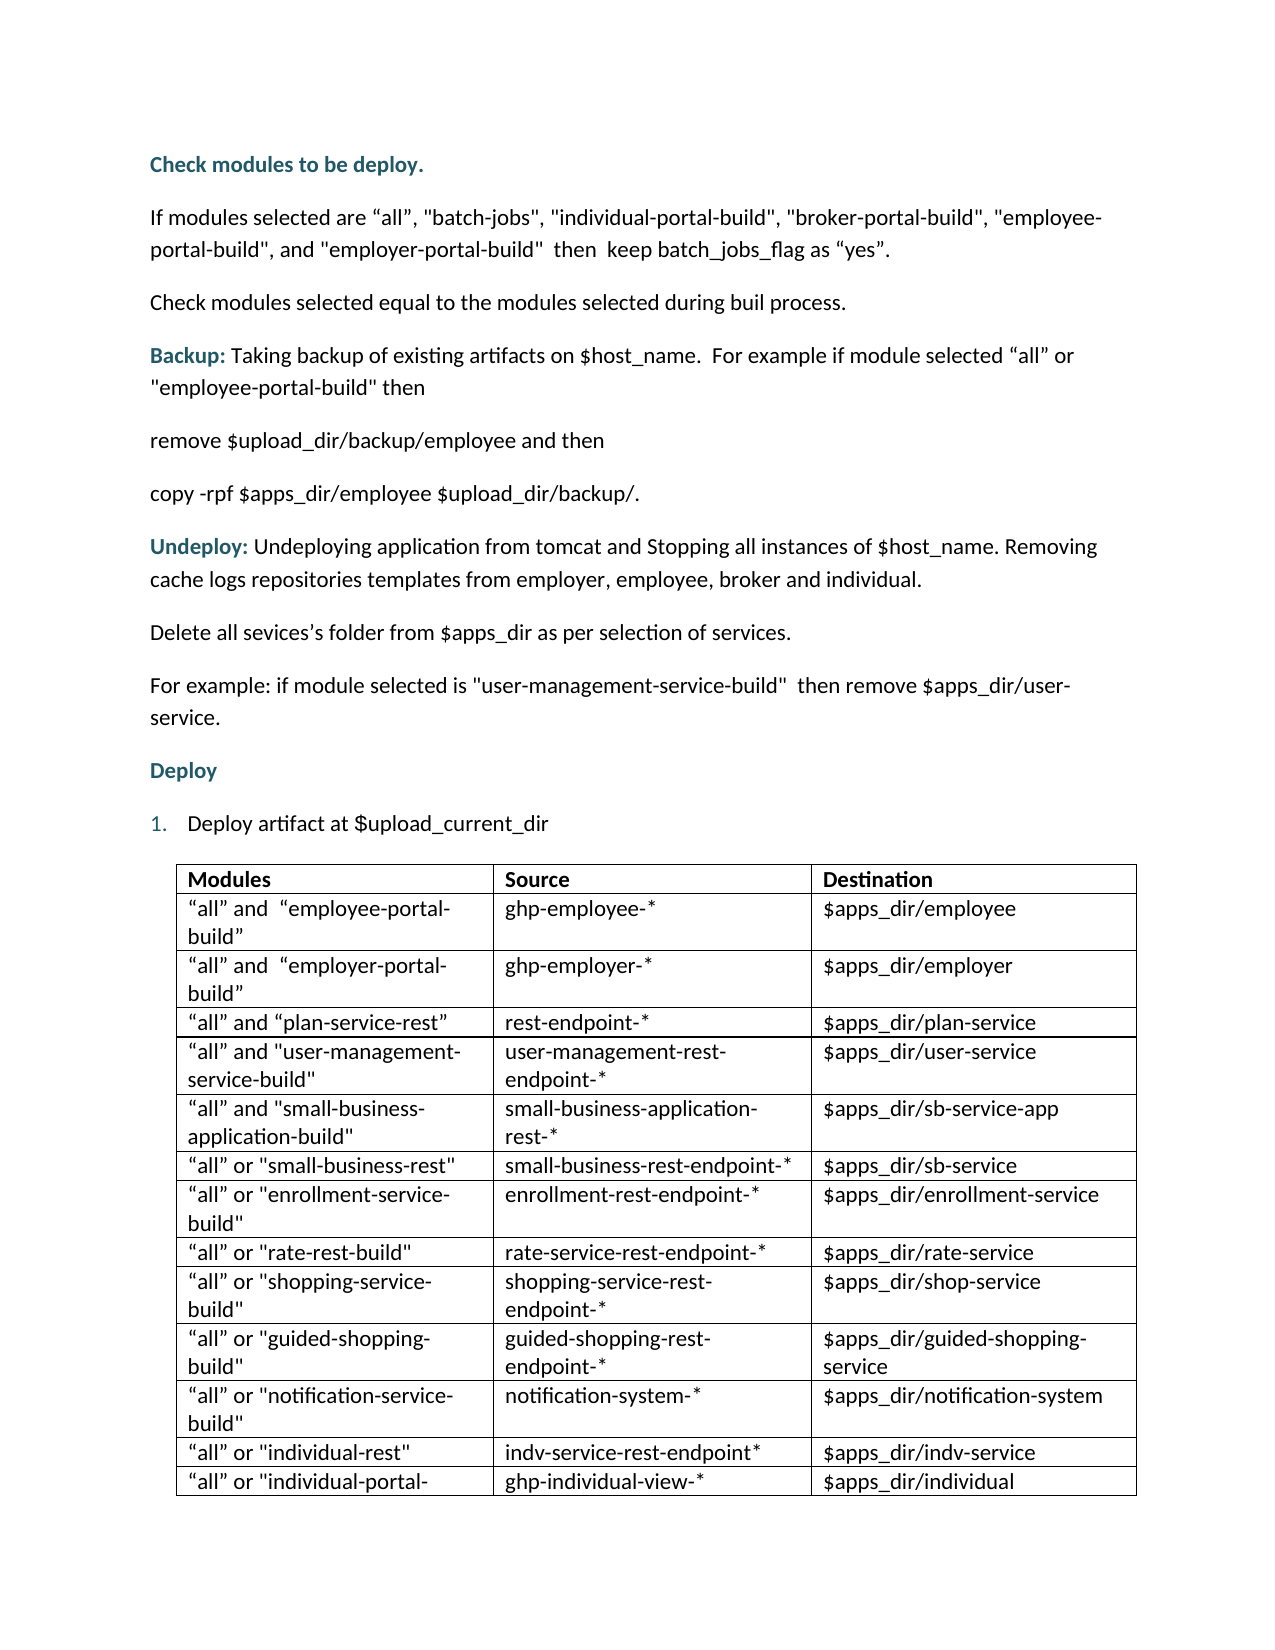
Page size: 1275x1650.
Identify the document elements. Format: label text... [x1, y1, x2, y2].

table_cell $apps_dir/employer [812, 951, 1136, 1007]
table_cell “all” or "rate-rest-build" [177, 1238, 493, 1266]
table_cell $apps_dir/notification-system [812, 1381, 1136, 1437]
text Undeploy: Undeploying application from tomcat and Stopping all instances of $host_name. Removing cache logs repositories templates from employer, employee, broker and individual. [150, 532, 1125, 593]
table_cell $apps_dir/user-service [812, 1038, 1136, 1093]
table_cell “all” and “employee-portal-build” [177, 894, 493, 950]
table_cell ghp-employer-* [494, 951, 811, 1007]
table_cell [494, 1467, 811, 1495]
table_cell “all” or "shopping-service-build" [177, 1267, 493, 1323]
list Deploy artifact at $upload_current_dir [150, 809, 1125, 838]
table_cell rest-endpoint-* [494, 1008, 811, 1036]
table_cell $apps_dir/indv-service [812, 1438, 1136, 1466]
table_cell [812, 1467, 1136, 1495]
text For example: if module selected is "user-management-service-build" then remove $apps_dir/user-service. [150, 671, 1125, 731]
text Backup: Taking backup of existing artifacts on $host_name. For example if module selected “all” or "employee-portal-build" then [150, 341, 1125, 401]
table_cell ghp-employee-* [494, 894, 811, 950]
text Check modules to be deploy. [150, 150, 1125, 178]
table_header Source [494, 865, 811, 893]
table_cell guided-shopping-rest-endpoint-* [494, 1324, 811, 1380]
table_cell $apps_dir/sb-service [812, 1152, 1136, 1179]
text Delete all sevices’s folder from $apps_dir as per selection of services. [150, 618, 1125, 646]
table_cell notification-system-* [494, 1381, 811, 1437]
table_cell enrollment-rest-endpoint-* [494, 1181, 811, 1237]
table_cell indv-service-rest-endpoint* [494, 1438, 811, 1466]
table_cell “all” and “plan-service-rest” [177, 1008, 493, 1036]
text Deploy [150, 756, 1125, 784]
table_header Modules [177, 865, 493, 893]
table_cell “all” or "guided-shopping-build" [177, 1324, 493, 1380]
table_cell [177, 1467, 493, 1495]
table_cell shopping-service-rest-endpoint-* [494, 1267, 811, 1323]
text remove $upload_dir/backup/employee and then [150, 426, 1125, 454]
table_cell small-business-application-rest-* [494, 1095, 811, 1151]
table_cell $apps_dir/rate-service [812, 1238, 1136, 1266]
table_cell “all” and "user-management-service-build" [177, 1038, 493, 1093]
table_cell rate-service-rest-endpoint-* [494, 1238, 811, 1266]
table_header Destination [812, 865, 1136, 893]
table_cell “all” or "enrollment-service-build" [177, 1181, 493, 1237]
table_cell “all” and “employer-portal-build” [177, 951, 493, 1007]
table_cell “all” or "small-business-rest" [177, 1152, 493, 1179]
table_cell $apps_dir/enrollment-service [812, 1181, 1136, 1237]
table_cell $apps_dir/shop-service [812, 1267, 1136, 1323]
table_cell $apps_dir/sb-service-app [812, 1095, 1136, 1151]
table_cell “all” or "individual-rest" [177, 1438, 493, 1466]
table_cell “all” and "small-business-application-build" [177, 1095, 493, 1151]
table_cell small-business-rest-endpoint-* [494, 1152, 811, 1179]
table_cell $apps_dir/plan-service [812, 1008, 1136, 1036]
table_cell $apps_dir/employee [812, 894, 1136, 950]
table_cell $apps_dir/guided-shopping-service [812, 1324, 1136, 1380]
table_cell user-management-rest-endpoint-* [494, 1038, 811, 1093]
text Check modules selected equal to the modules selected during buil process. [150, 288, 1125, 316]
table_cell “all” or "notification-service-build" [177, 1381, 493, 1437]
text copy -rpf $apps_dir/employee $upload_dir/backup/. [150, 479, 1125, 507]
text If modules selected are “all”, "batch-jobs", "individual-portal-build", "broker-portal-build", "employee-portal-build", and "employer-portal-build" then keep batch_jobs_flag as “yes”. [150, 203, 1125, 263]
